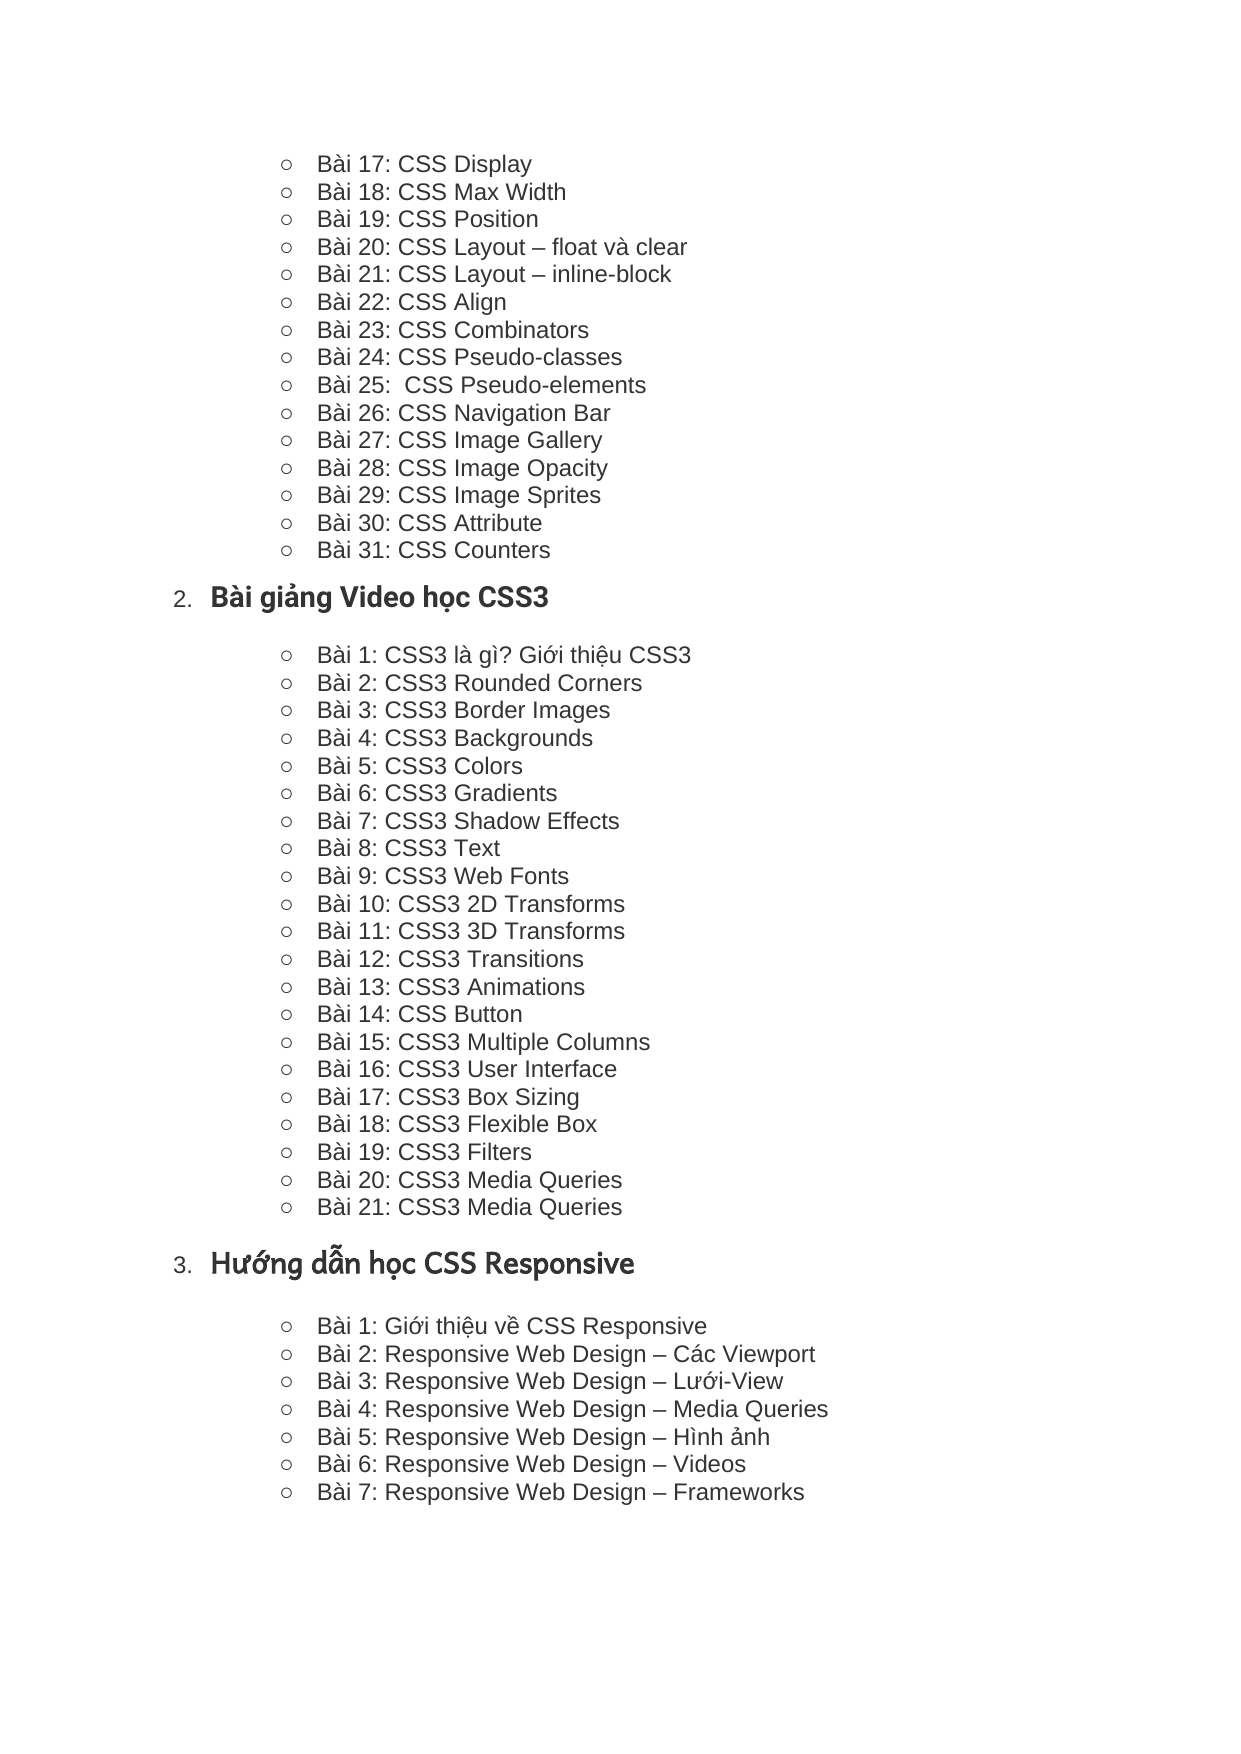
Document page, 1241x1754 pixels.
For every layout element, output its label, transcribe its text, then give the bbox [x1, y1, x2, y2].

list Bài 2: Responsive Web Design – Các Viewport [279, 1340, 1136, 1367]
list Bài 8: CSS3 Text [279, 834, 1136, 862]
list Bài 19: CSS3 Filters [279, 1138, 1136, 1166]
list Bài 5: CSS3 Colors [279, 752, 1136, 779]
list Bài 17: CSS3 Box Sizing [279, 1083, 1136, 1110]
list Bài 25: CSS Pseudo-elements [279, 371, 1136, 398]
list Bài 29: CSS Image Sprites [279, 481, 1136, 509]
list Bài 7: CSS3 Shadow Effects [279, 807, 1136, 834]
list Bài 9: CSS3 Web Fonts [279, 862, 1136, 889]
list Bài 6: CSS3 Gradients [279, 779, 1136, 807]
list Bài 11: CSS3 3D Transforms [279, 917, 1136, 945]
list Bài 16: CSS3 User Interface [279, 1055, 1136, 1083]
list Bài 14: CSS Button [279, 1000, 1136, 1028]
list Bài 23: CSS Combinators [279, 316, 1136, 343]
list Bài 15: CSS3 Multiple Columns [279, 1028, 1136, 1055]
list Bài 17: CSS Display [279, 150, 1136, 178]
list Bài 1: CSS3 là gì? Giới thiệu CSS3 [279, 641, 1136, 669]
list Bài 24: CSS Pseudo-classes [279, 343, 1136, 371]
list Bài 30: CSS Attribute [279, 509, 1136, 536]
list Bài 2: CSS3 Rounded Corners [279, 669, 1136, 696]
list Bài 22: CSS Align [279, 288, 1136, 316]
list Bài 10: CSS3 2D Transforms [279, 889, 1136, 917]
list Bài 7: Responsive Web Design – Frameworks [279, 1478, 1136, 1505]
list Bài 13: CSS3 Animations [279, 972, 1136, 1000]
list Bài 18: CSS Max Width [279, 178, 1136, 205]
list Bài 31: CSS Counters [279, 536, 1136, 564]
list Bài 3: Responsive Web Design – Lưới-View [279, 1367, 1136, 1395]
list Bài 3: CSS3 Border Images [279, 696, 1136, 724]
list Bài 5: Responsive Web Design – Hình ảnh [279, 1422, 1136, 1450]
list Bài 6: Responsive Web Design – Videos [279, 1450, 1136, 1478]
list Bài 28: CSS Image Opacity [279, 454, 1136, 481]
list Bài 18: CSS3 Flexible Box [279, 1110, 1136, 1138]
subtitle Bài giảng Video học CSS3 [173, 581, 1136, 615]
list Bài 20: CSS3 Media Queries [279, 1166, 1136, 1193]
list Bài 21: CSS Layout – inline-block [279, 260, 1136, 288]
list Bài 12: CSS3 Transitions [279, 945, 1136, 972]
list Bài 1: Giới thiệu về CSS Responsive [279, 1312, 1136, 1340]
list Bài 19: CSS Position [279, 205, 1136, 233]
list Bài 21: CSS3 Media Queries [279, 1193, 1136, 1221]
list Bài 4: CSS3 Backgrounds [279, 724, 1136, 752]
list Bài 27: CSS Image Gallery [279, 426, 1136, 454]
list Bài 20: CSS Layout – float và clear [279, 233, 1136, 260]
list Bài 4: Responsive Web Design – Media Queries [279, 1395, 1136, 1422]
subtitle Hướng dẫn học CSS Responsive [173, 1237, 1136, 1284]
list Bài 26: CSS Navigation Bar [279, 398, 1136, 426]
